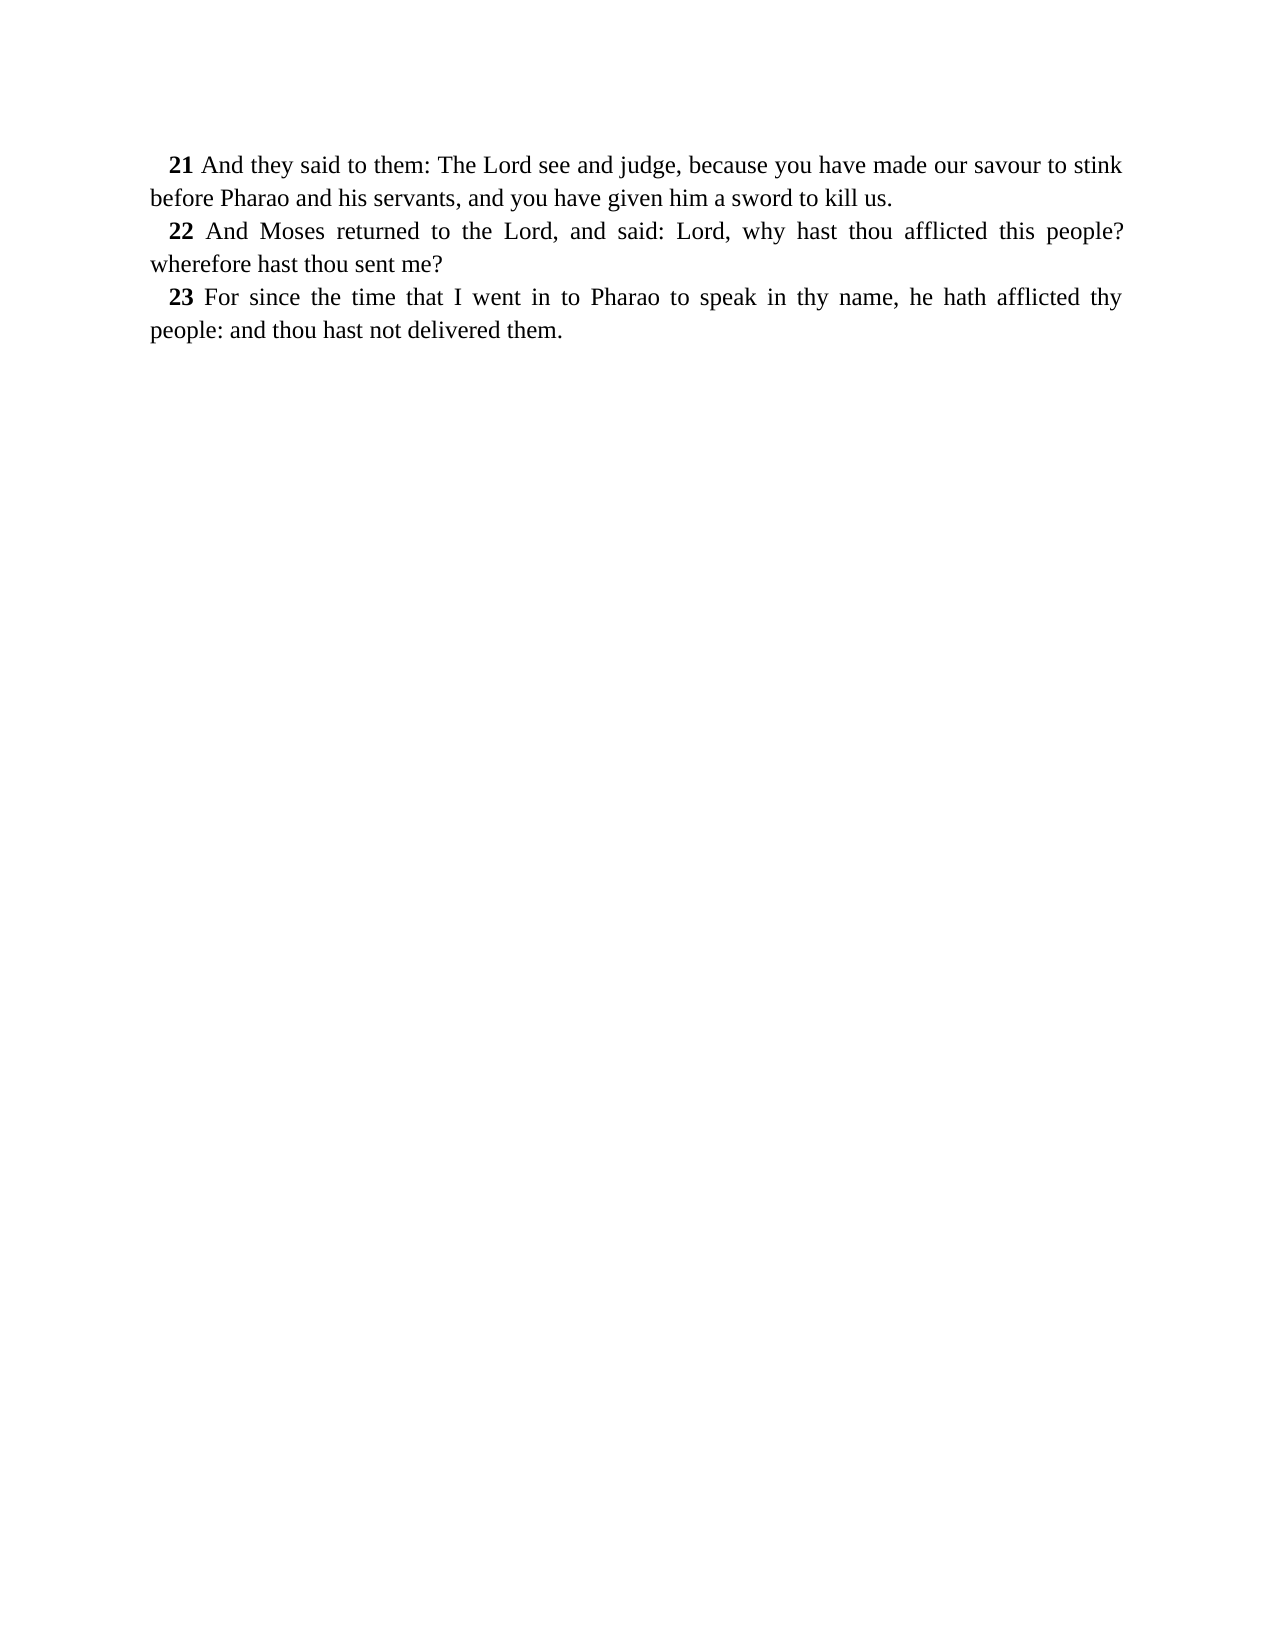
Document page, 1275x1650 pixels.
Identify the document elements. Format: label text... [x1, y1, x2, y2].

text 23 For since the time that I went in to Pharao to speak in thy name, he hath afflicted thy people: and thou hast not delivered them. [150, 282, 1125, 344]
text 22 And Moses returned to the Lord, and said: Lord, why hast thou afflicted this people? wherefore hast thou sent me? [150, 216, 1125, 278]
text 21 And they said to them: The Lord see and judge, because you have made our savour to stink before Pharao and his servants, and you have given him a sword to kill us. [150, 150, 1125, 212]
